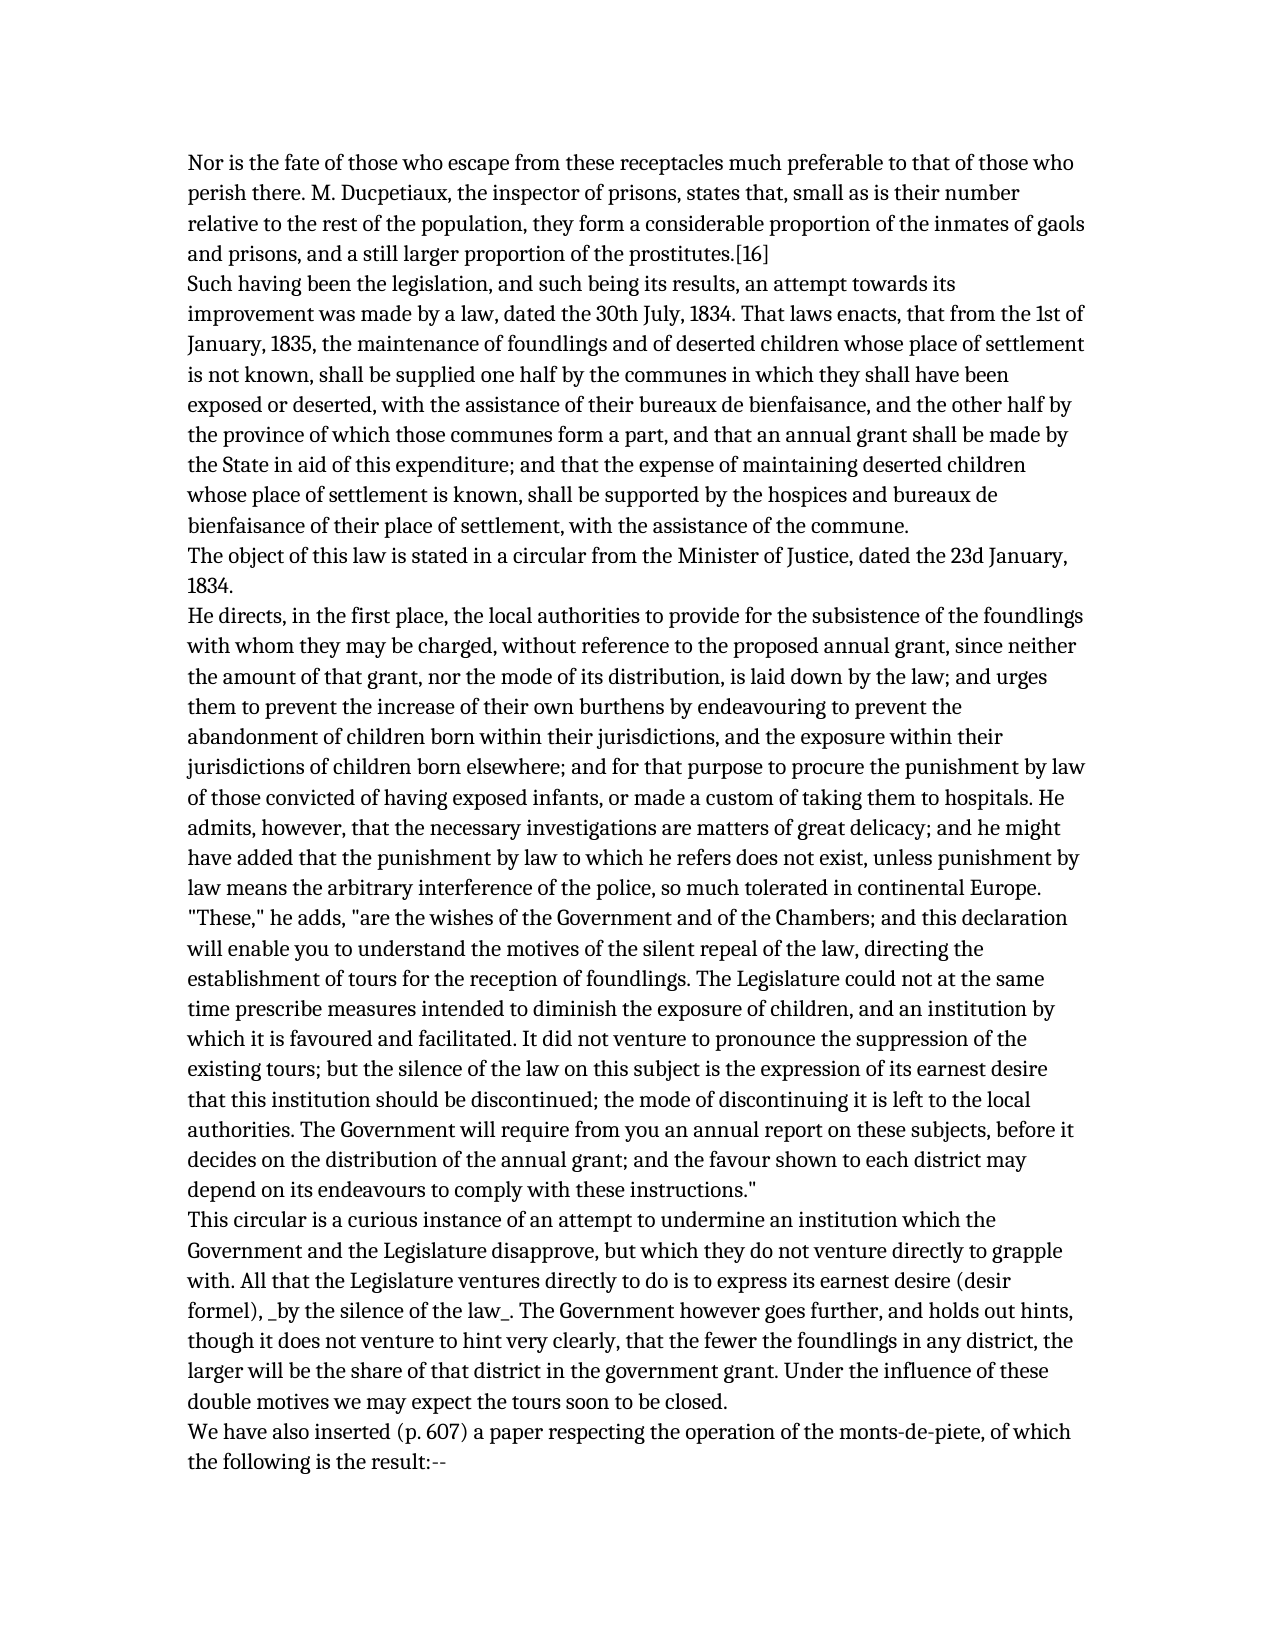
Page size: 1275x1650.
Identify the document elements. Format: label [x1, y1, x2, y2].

text [187, 150, 1087, 1475]
